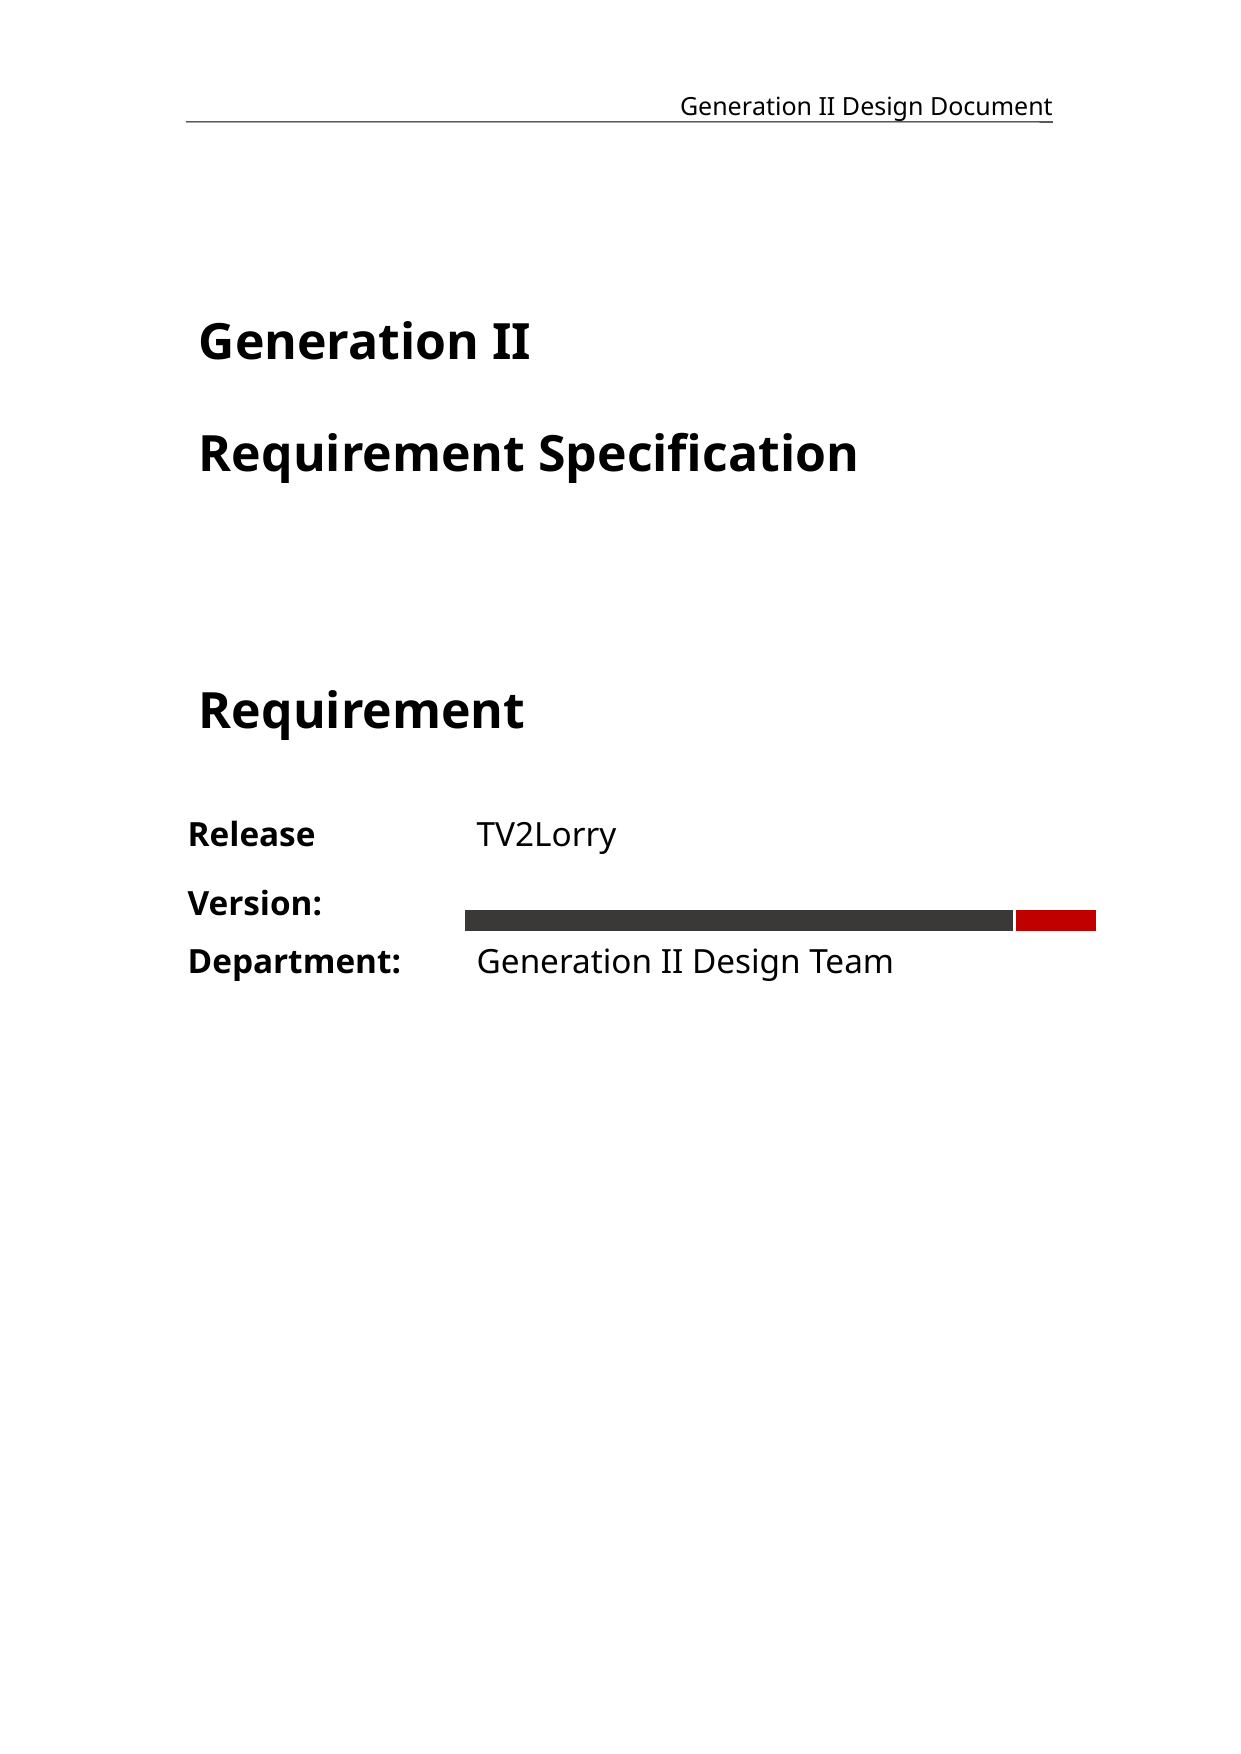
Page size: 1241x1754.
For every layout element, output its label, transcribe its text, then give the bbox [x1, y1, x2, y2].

table_header Generation II [188, 292, 1053, 403]
table_cell Generation II Design Team [465, 938, 934, 996]
table_header Release Version: [176, 811, 465, 938]
table_cell Requirement Specification [188, 403, 1053, 515]
table_cell Department: [176, 938, 465, 996]
table_header TV2Lorry [465, 811, 934, 938]
table_header Requirement [188, 660, 1053, 772]
